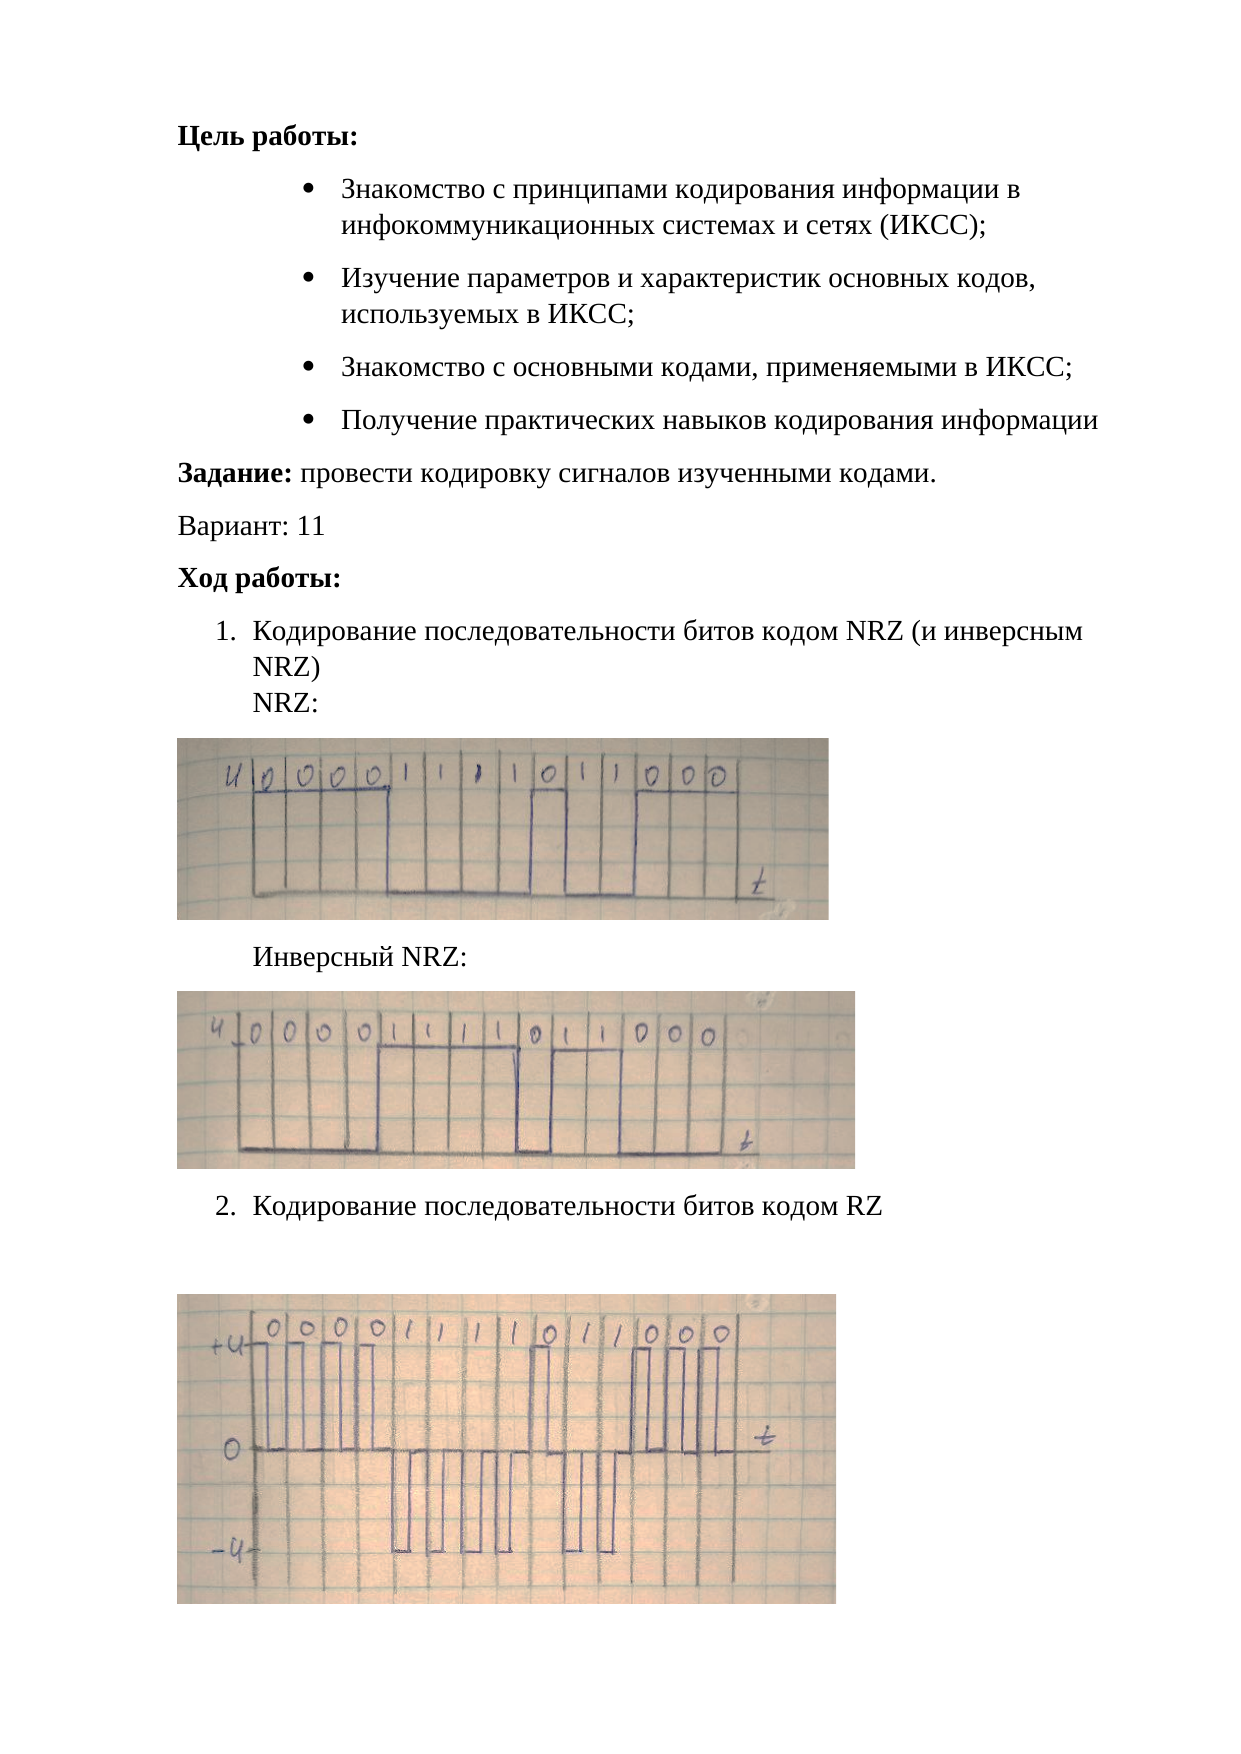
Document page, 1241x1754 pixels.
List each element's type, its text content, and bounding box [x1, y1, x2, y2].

text Ход работы: [177, 561, 1152, 594]
picture [177, 1294, 837, 1604]
picture [177, 991, 856, 1169]
list Знакомство с основными кодами, применяемыми в ИКСС; [303, 349, 1152, 383]
text Цель работы: [177, 118, 1152, 152]
list Инверсный NRZ: [252, 939, 1152, 972]
text Задание: провести кодировку сигналов изученными кодами. [177, 455, 1152, 488]
text Вариант: 11 [177, 508, 1152, 541]
list Кодирование последовательности битов кодом RZ [215, 1188, 1152, 1222]
list Изучение параметров и характеристик основных кодов, используемых в ИКСС; [303, 260, 1152, 330]
list Получение практических навыков кодирования информации [303, 402, 1152, 436]
list Кодирование последовательности битов кодом NRZ (и инверсным NRZ) NRZ: [215, 613, 1152, 719]
list Знакомство с принципами кодирования информации в инфокоммуникационных системах и сетях (ИКСС); [303, 171, 1152, 241]
picture [177, 738, 829, 920]
